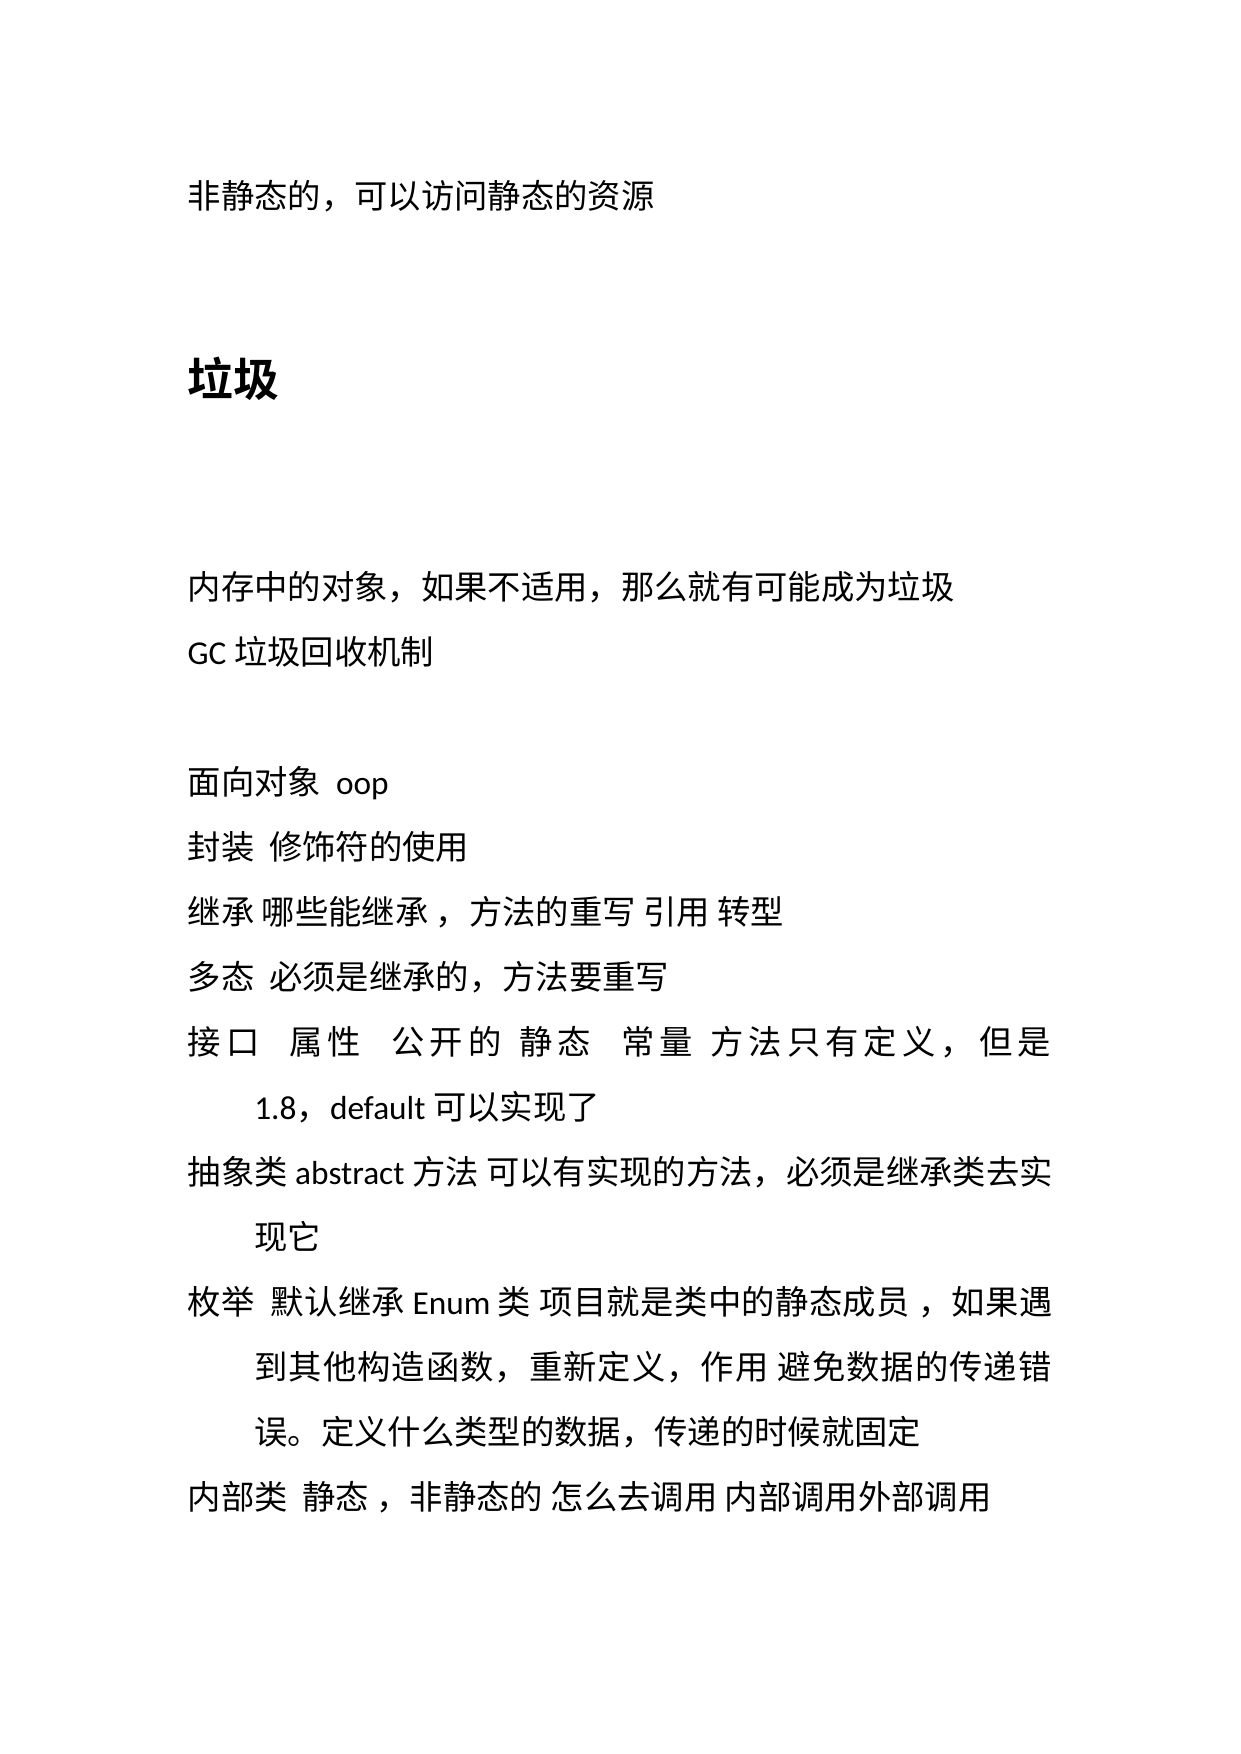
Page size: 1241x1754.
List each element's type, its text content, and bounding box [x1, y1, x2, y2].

text 抽象类 abstract 方法 可以有实现的方法，必须是继承类去实现它 [187, 1138, 1053, 1268]
text 封装 修饰符的使用 [187, 813, 1053, 878]
text 接口 属性 公开的 静态 常量 方法只有定义，但是1.8，default 可以实现了 [187, 1008, 1053, 1138]
text 非静态的，可以访问静态的资源 [187, 162, 1053, 227]
text 内存中的对象，如果不适用，那么就有可能成为垃圾 [187, 553, 1053, 618]
text GC 垃圾回收机制 [187, 618, 1053, 683]
text 继承 哪些能继承 ，方法的重写 引用 转型 [187, 878, 1053, 943]
text 多态 必须是继承的，方法要重写 [187, 943, 1053, 1008]
text 内部类 静态 ，非静态的 怎么去调用 内部调用外部调用 [187, 1463, 1053, 1528]
text 枚举 默认继承Enum类 项目就是类中的静态成员 ，如果遇到其他构造函数，重新定义，作用 避免数据的传递错误。定义什么类型的数据，传递的时候就固定 [187, 1268, 1053, 1463]
text 面向对象 oop [187, 748, 1053, 813]
subtitle 垃圾 [187, 327, 1053, 425]
